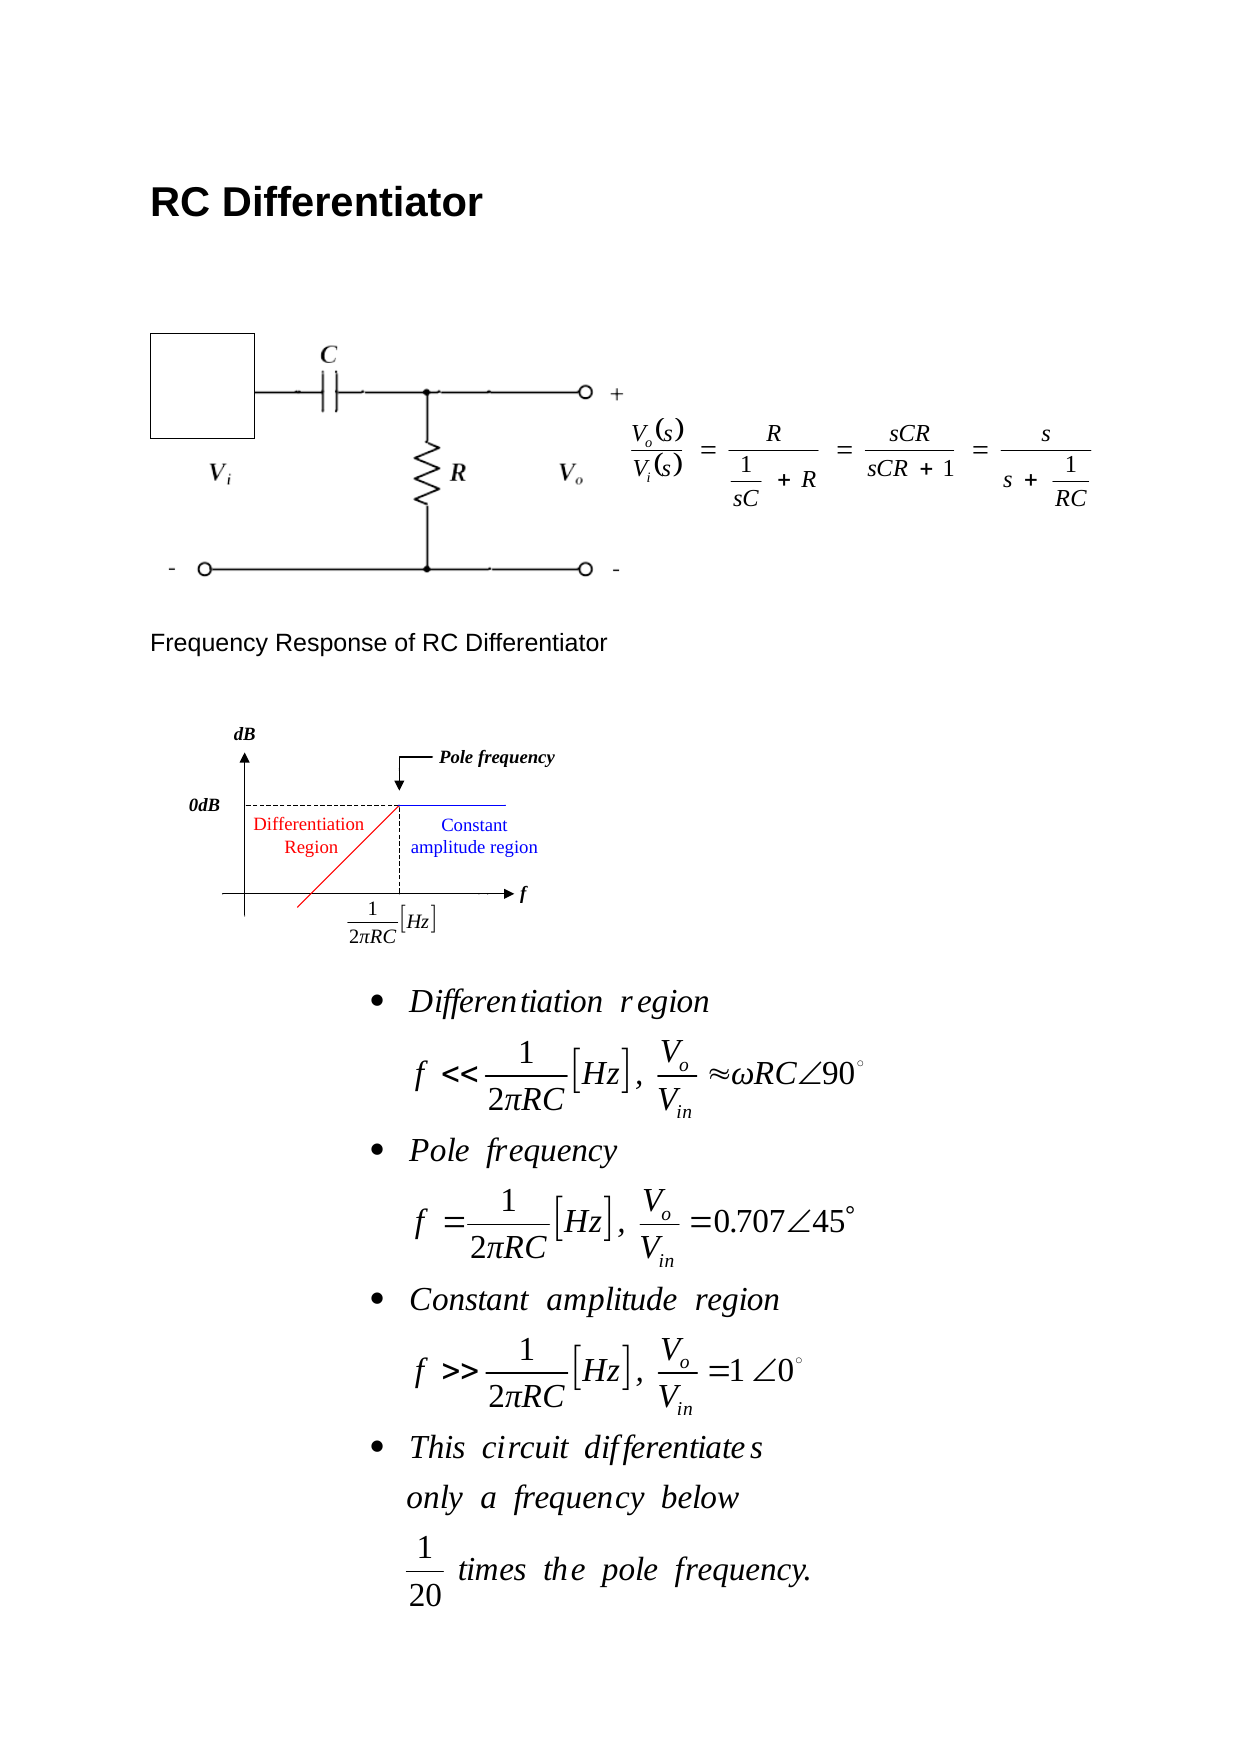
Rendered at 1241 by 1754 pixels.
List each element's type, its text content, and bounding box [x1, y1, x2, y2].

text Frequency Response of RC Differentiator [150, 628, 1090, 657]
text RC Differentiator [150, 177, 1090, 225]
